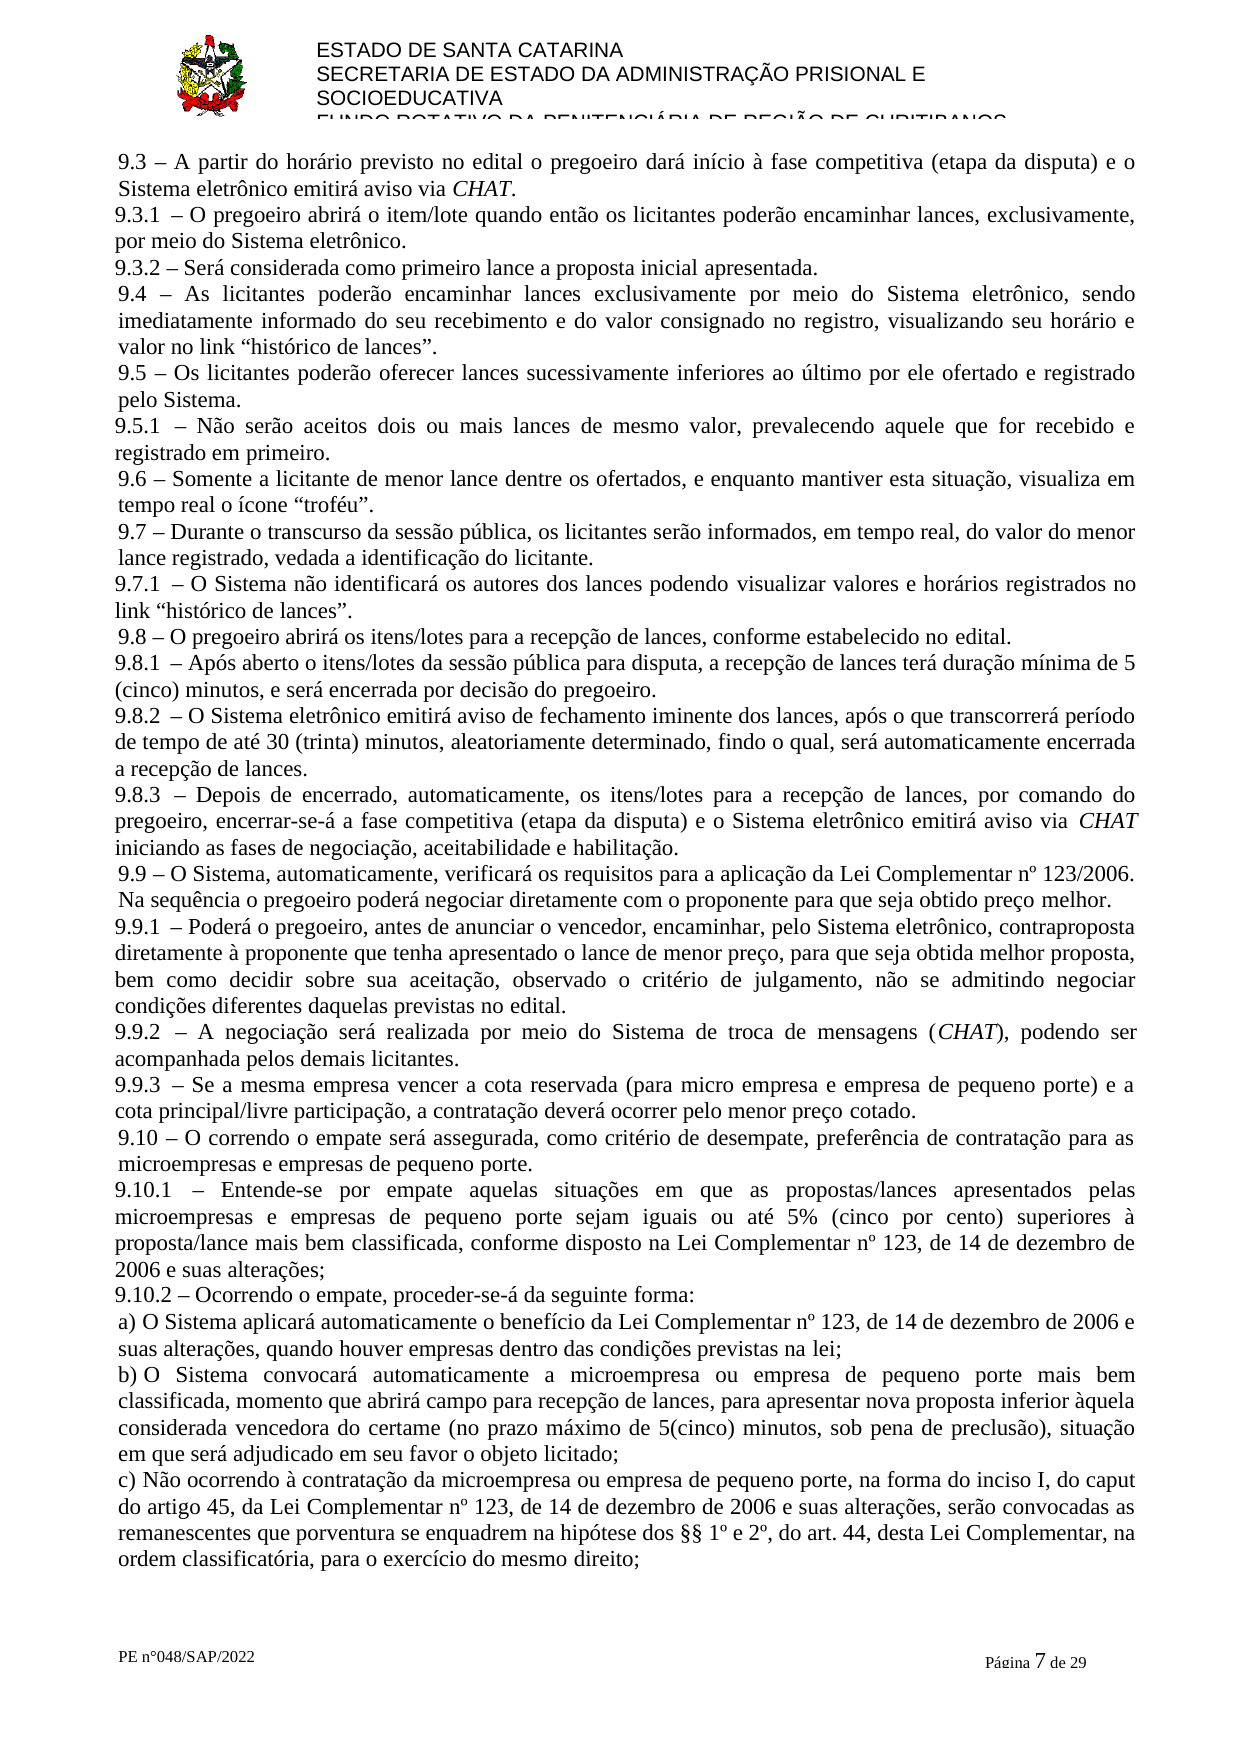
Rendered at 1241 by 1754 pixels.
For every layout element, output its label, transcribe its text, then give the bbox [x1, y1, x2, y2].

list – Ocorrendo o empate, proceder-se-á da seguinte forma: [114, 1282, 1171, 1308]
list – Se a mesma empresa vencer a cota reservada (para micro empresa e empresa de pequeno porte) e a cota principal/livre participação, a contratação deverá ocorrer pelo menor preço cotado. [114, 1071, 1137, 1124]
list – A negociação será realizada por meio do Sistema de troca de mensagens (CHAT), podendo ser acompanhada pelos demais licitantes. [114, 1018, 1137, 1071]
list – O Sistema, automaticamente, verificará os requisitos para a aplicação da Lei Complementar nº 123/2006. Na sequência o pregoeiro poderá negociar diretamente com o proponente para que seja obtido preço melhor. [118, 860, 1137, 913]
list – Somente a licitante de menor lance dentre os ofertados, e enquanto mantiver esta situação, visualiza em tempo real o ícone “troféu”. [118, 465, 1137, 518]
list – Não serão aceitos dois ou mais lances de mesmo valor, prevalecendo aquele que for recebido e registrado em primeiro. [114, 412, 1136, 465]
list – O Sistema eletrônico emitirá aviso de fechamento iminente dos lances, após o que transcorrerá período de tempo de até 30 (trinta) minutos, aleatoriamente determinado, findo o qual, será automaticamente encerrada a recepção de lances. [114, 702, 1137, 781]
list – O pregoeiro abrirá os itens/lotes para a recepção de lances, conforme estabelecido no edital. [118, 623, 1171, 649]
list – Entende-se por empate aquelas situações em que as propostas/lances apresentados pelas microempresas e empresas de pequeno porte sejam iguais ou até 5% (cinco por cento) superiores à proposta/lance mais bem classificada, conforme disposto na Lei Complementar nº 123, de 14 de dezembro de 2006 e suas alterações; [114, 1177, 1137, 1282]
list – Durante o transcurso da sessão pública, os licitantes serão informados, em tempo real, do valor do menor lance registrado, vedada a identificação do licitante. [118, 518, 1137, 570]
list – O Sistema não identificará os autores dos lances podendo visualizar valores e horários registrados no link “histórico de lances”. [114, 570, 1137, 623]
list Não ocorrendo à contratação da microempresa ou empresa de pequeno porte, na forma do inciso I, do caput do artigo 45, da Lei Complementar nº 123, de 14 de dezembro de 2006 e suas alterações, serão convocadas as remanescentes que porventura se enquadrem na hipótese dos §§ 1º e 2º, do art. 44, desta Lei Complementar, na ordem classificatória, para o exercício do mesmo direito; [118, 1466, 1137, 1572]
list O Sistema aplicará automaticamente o benefício da Lei Complementar nº 123, de 14 de dezembro de 2006 e suas alterações, quando houver empresas dentro das condições previstas na lei; [118, 1308, 1137, 1361]
list O Sistema convocará automaticamente a microempresa ou empresa de pequeno porte mais bem classificada, momento que abrirá campo para recepção de lances, para apresentar nova proposta inferior àquela considerada vencedora do certame (no prazo máximo de 5(cinco) minutos, sob pena de preclusão), situação em que será adjudicado em seu favor o objeto licitado; [118, 1361, 1137, 1466]
list – Poderá o pregoeiro, antes de anunciar o vencedor, encaminhar, pelo Sistema eletrônico, contraproposta diretamente à proponente que tenha apresentado o lance de menor preço, para que seja obtida melhor proposta, bem como decidir sobre sua aceitação, observado o critério de julgamento, não se admitindo negociar condições diferentes daquelas previstas no edital. [114, 913, 1137, 1018]
list – Os licitantes poderão oferecer lances sucessivamente inferiores ao último por ele ofertado e registrado pelo Sistema. [118, 359, 1137, 412]
list – O pregoeiro abrirá o item/lote quando então os licitantes poderão encaminhar lances, exclusivamente, por meio do Sistema eletrônico. [114, 201, 1137, 254]
list – As licitantes poderão encaminhar lances exclusivamente por meio do Sistema eletrônico, sendo imediatamente informado do seu recebimento e do valor consignado no registro, visualizando seu horário e valor no link “histórico de lances”. [118, 280, 1137, 359]
picture [176, 35, 247, 117]
list – A partir do horário previsto no edital o pregoeiro dará início à fase competitiva (etapa da disputa) e o Sistema eletrônico emitirá aviso via CHAT. [118, 148, 1137, 201]
list – Será considerada como primeiro lance a proposta inicial apresentada. [114, 254, 1171, 280]
list – O correndo o empate será assegurada, como critério de desempate, preferência de contratação para as microempresas e empresas de pequeno porte. [118, 1124, 1137, 1177]
list – Após aberto o itens/lotes da sessão pública para disputa, a recepção de lances terá duração mínima de 5 (cinco) minutos, e será encerrada por decisão do pregoeiro. [114, 649, 1137, 702]
list – Depois de encerrado, automaticamente, os itens/lotes para a recepção de lances, por comando do pregoeiro, encerrar-se-á a fase competitiva (etapa da disputa) e o Sistema eletrônico emitirá aviso via CHAT iniciando as fases de negociação, aceitabilidade e habilitação. [114, 781, 1137, 860]
